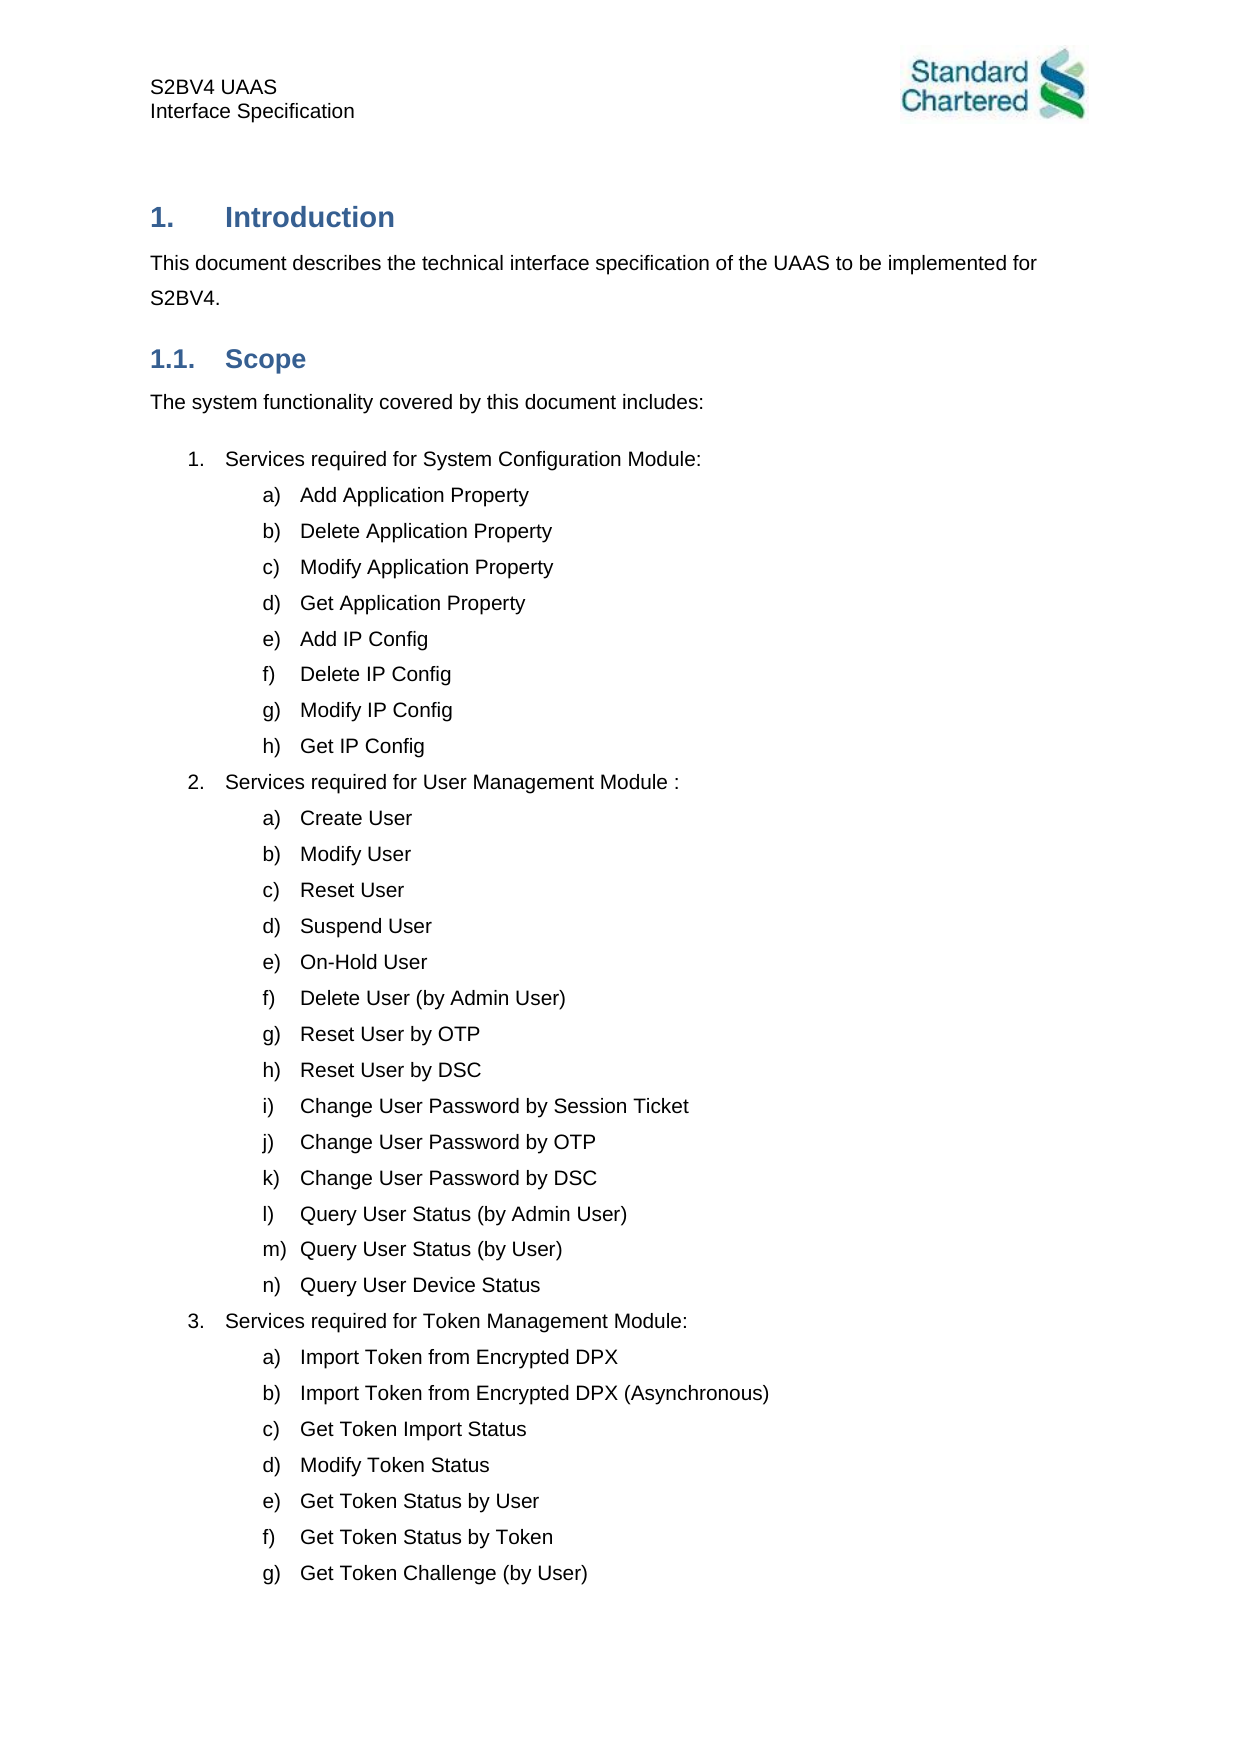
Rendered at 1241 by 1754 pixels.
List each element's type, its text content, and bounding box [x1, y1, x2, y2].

list Get Token Status by Token [262, 1525, 1090, 1549]
list Get Token Status by User [262, 1489, 1090, 1513]
list Delete IP Config [262, 662, 1090, 686]
list Services required for Token Management Module: [187, 1309, 1090, 1333]
list Reset User [262, 878, 1090, 902]
list Change User Password by DSC [262, 1165, 1090, 1189]
list On-Hold User [262, 950, 1090, 974]
list Modify Token Status [262, 1453, 1090, 1477]
list Change User Password by Session Ticket [262, 1093, 1090, 1117]
list Suspend User [262, 914, 1090, 938]
picture [900, 45, 1089, 124]
list Modify IP Config [262, 698, 1090, 722]
list Add Application Property [262, 483, 1090, 507]
list Import Token from Encrypted DPX (Asynchronous) [262, 1381, 1090, 1405]
list Get Token Challenge (by User) [262, 1561, 1090, 1585]
list Query User Status (by Admin User) [262, 1201, 1090, 1225]
list Delete Application Property [262, 518, 1090, 542]
list Create User [262, 806, 1090, 830]
list Add IP Config [262, 626, 1090, 650]
list Query User Status (by User) [262, 1237, 1090, 1261]
list Import Token from Encrypted DPX [262, 1345, 1090, 1369]
text This document describes the technical interface specification of the UAAS to be implemented for S2BV4. [150, 250, 1090, 310]
list Get IP Config [262, 734, 1090, 758]
list Services required for User Management Module : [187, 770, 1090, 794]
list Get Application Property [262, 590, 1090, 614]
list Services required for System Configuration Module: [187, 447, 1090, 471]
list Modify Application Property [262, 554, 1090, 578]
text The system functionality covered by this document includes: [150, 390, 1090, 414]
subtitle Introduction [150, 200, 1090, 233]
list Delete User (by Admin User) [262, 986, 1090, 1010]
list Reset User by OTP [262, 1022, 1090, 1046]
list Reset User by DSC [262, 1058, 1090, 1082]
list Change User Password by OTP [262, 1129, 1090, 1153]
subtitle Scope [150, 343, 1090, 374]
list Modify User [262, 842, 1090, 866]
list Get Token Import Status [262, 1417, 1090, 1441]
list Query User Device Status [262, 1273, 1090, 1297]
